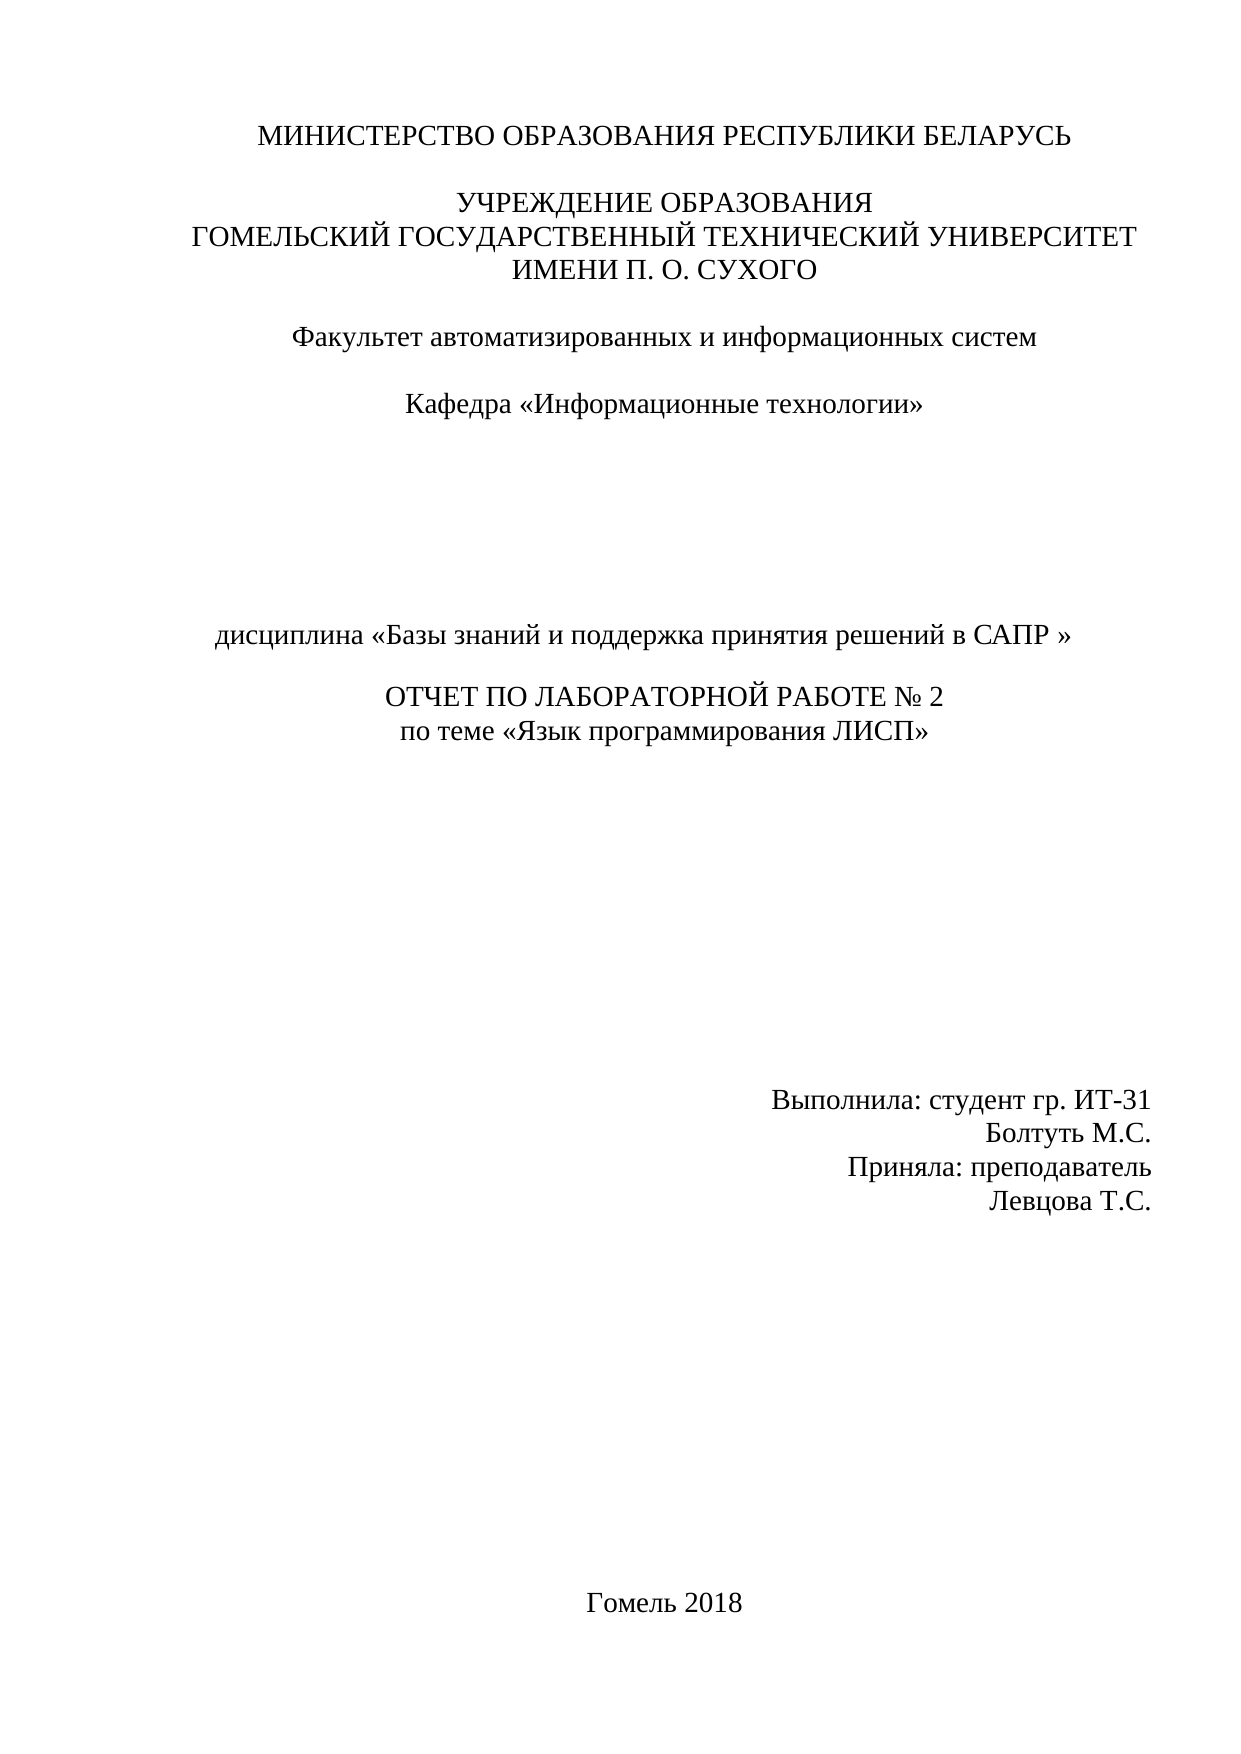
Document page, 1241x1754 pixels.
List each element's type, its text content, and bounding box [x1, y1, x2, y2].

text ОТЧЕТ ПО ЛАБОРАТОРНОЙ РАБОТЕ № 2 [177, 679, 1152, 713]
text УЧРЕЖДЕНИЕ ОБРАЗОВАНИЯ [177, 185, 1152, 219]
text Гомель 2018 [177, 1585, 1152, 1619]
text Кафедра «Информационные технологии» [177, 386, 1152, 420]
text ГОМЕЛЬСКИЙ ГОСУДАРСТВЕННЫЙ ТЕХНИЧЕСКИЙ УНИВЕРСИТЕТ ИМЕНИ П. О. СУХОГО [177, 219, 1152, 286]
text дисциплина «Базы знаний и поддержка принятия решений в САПР » [215, 617, 1152, 650]
text Факультет автоматизированных и информационных систем [177, 319, 1152, 353]
text Болтуть М.С. [177, 1116, 1152, 1149]
text Левцова Т.С. [546, 1183, 1152, 1216]
text Выполнила: студент гр. ИТ-31 [546, 1082, 1152, 1116]
text Приняла: преподаватель [546, 1149, 1152, 1183]
text по теме «Язык программирования ЛИСП» [177, 713, 1152, 747]
text МИНИСТЕРСТВО ОБРАЗОВАНИЯ РЕСПУБЛИКИ БЕЛАРУСЬ [177, 118, 1152, 152]
